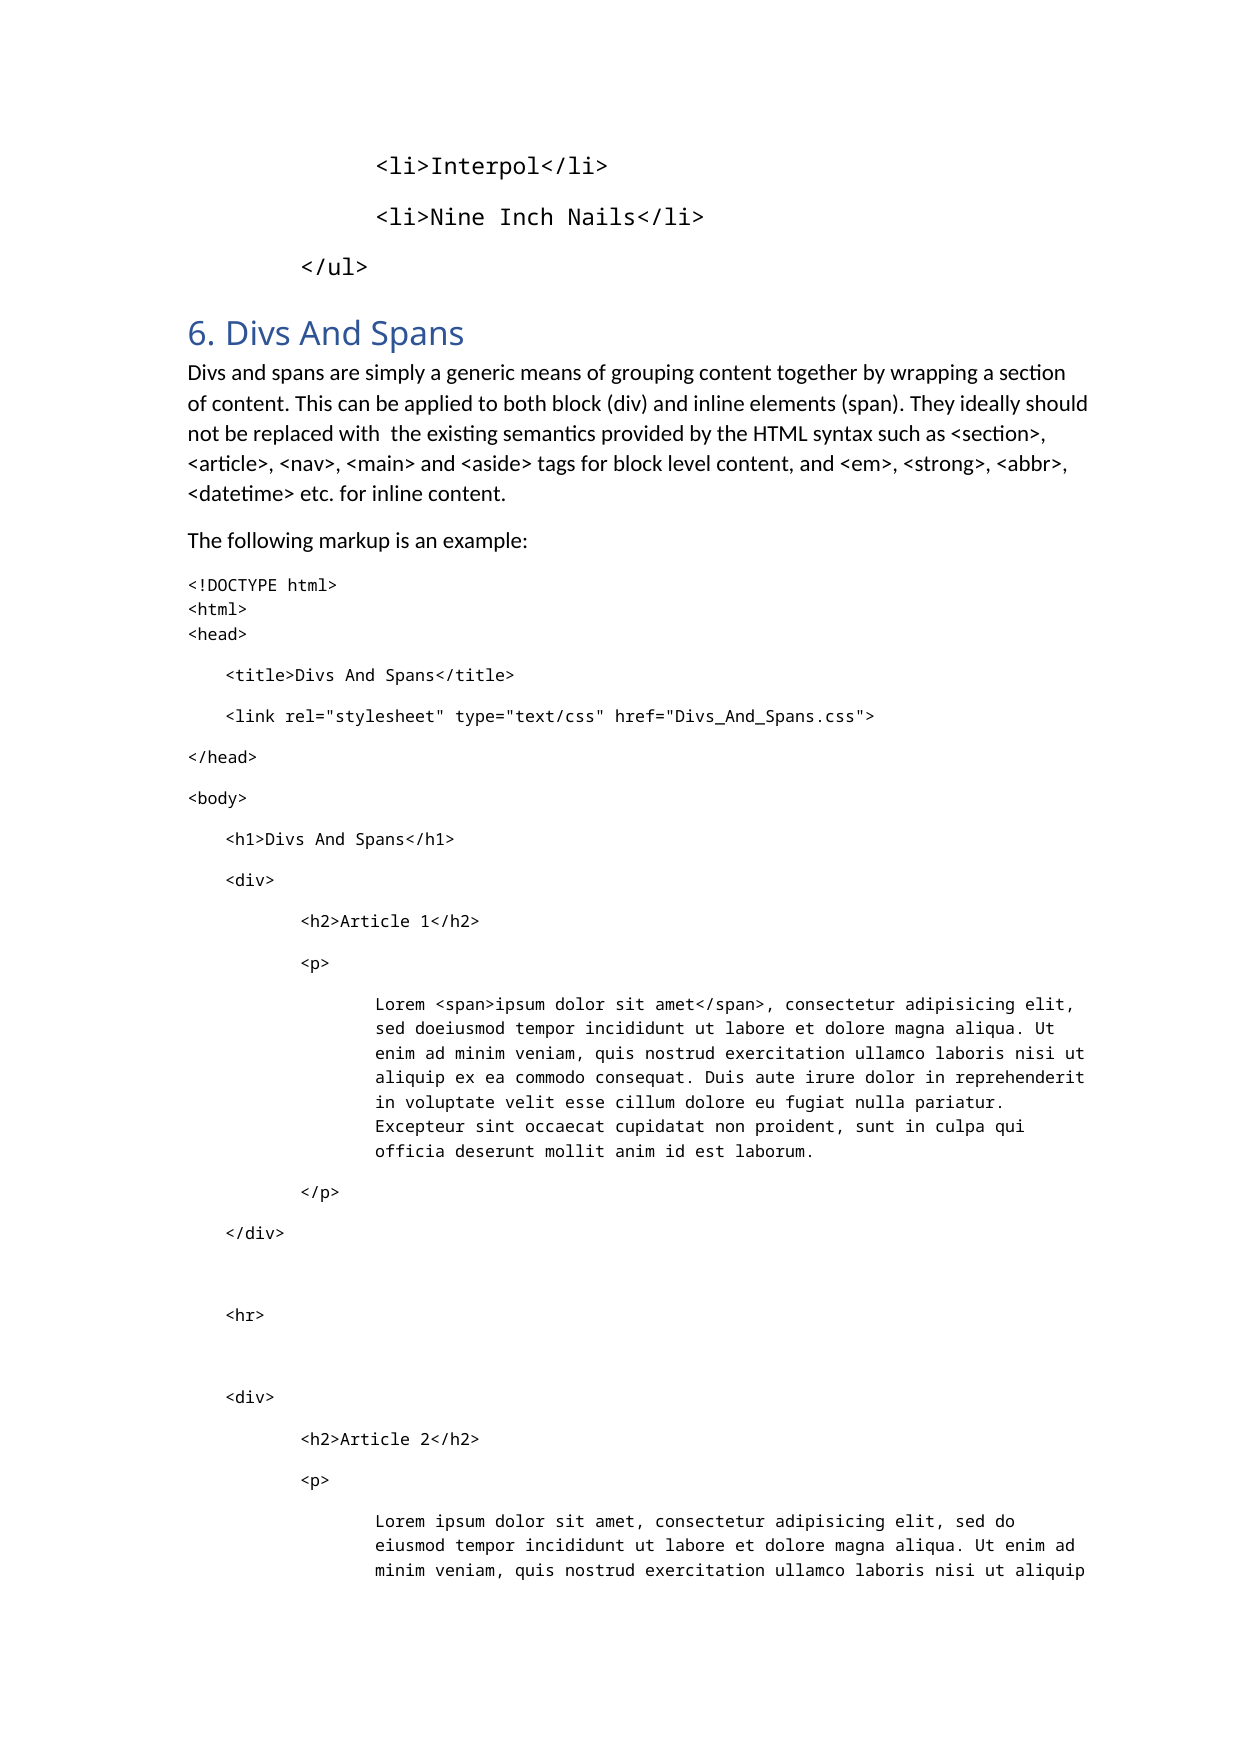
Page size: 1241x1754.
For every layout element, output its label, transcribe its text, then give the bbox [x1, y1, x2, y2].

text <h2>Article 1</h2> [187, 910, 1090, 933]
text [375, 1509, 1090, 1581]
text <h1>Divs And Spans</h1> [187, 828, 1090, 851]
text <hr> [187, 1304, 1090, 1327]
text <li>Interpol</li> [225, 150, 1090, 181]
text </div> [187, 1222, 1090, 1244]
text <div> [150, 869, 1090, 892]
text <!DOCTYPE html> <html> <head> [187, 573, 1090, 645]
text </p> [187, 1180, 1090, 1203]
text </head> [187, 746, 1090, 768]
text <p> [187, 1468, 1090, 1491]
text <h2>Article 2</h2> [187, 1427, 1090, 1450]
text </ul> [225, 251, 1090, 282]
text Divs and spans are simply a generic means of grouping content together by wrapping a section of content. This can be applied to both block (div) and inline elements (span). They ideally should not be replaced with the existing semantics provided by the HTML syntax such as <section>, <article>, <nav>, <main> and <aside> tags for block level content, and <em>, <strong>, <abbr>, <datetime> etc. for inline content. [187, 358, 1090, 507]
text The following markup is an example: [187, 526, 1090, 554]
text <title>Divs And Spans</title> [187, 663, 1090, 686]
text <link rel="stylesheet" type="text/css" href="Divs_And_Spans.css"> [187, 704, 1090, 727]
text Lorem <span>ipsum dolor sit amet</span>, consectetur adipisicing elit, sed doeiusmod tempor incididunt ut labore et dolore magna aliqua. Ut enim ad minim veniam, quis nostrud exercitation ullamco laboris nisi ut aliquip ex ea commodo consequat. Duis aute irure dolor in reprehenderit in voluptate velit esse cillum dolore eu fugiat nulla pariatur. Excepteur sint occaecat cupidatat non proident, sunt in culpa qui officia deserunt mollit anim id est laborum. [375, 992, 1090, 1162]
text <li>Nine Inch Nails</li> [225, 200, 1090, 232]
text <body> [187, 787, 1090, 809]
text <div> [187, 1386, 1090, 1409]
text <p> [187, 951, 1090, 974]
subtitle Divs And Spans [187, 309, 1090, 355]
